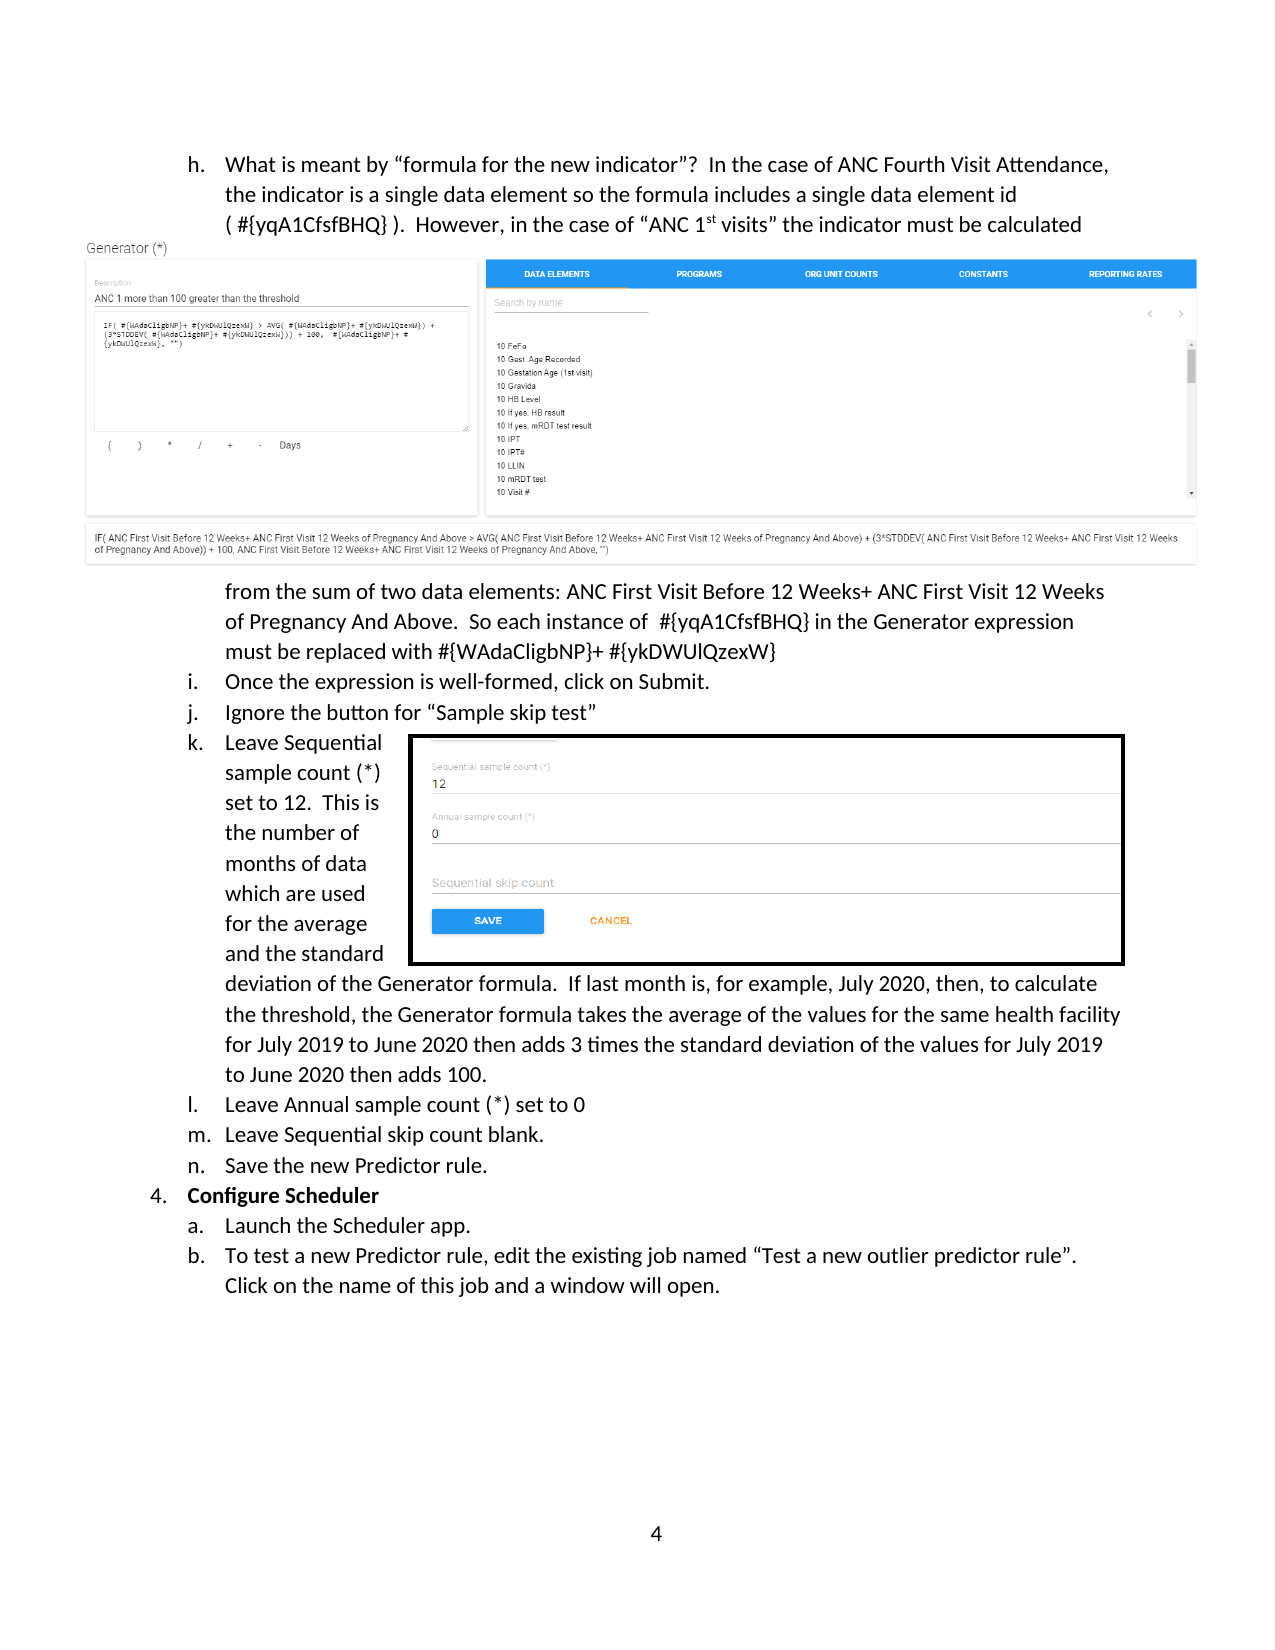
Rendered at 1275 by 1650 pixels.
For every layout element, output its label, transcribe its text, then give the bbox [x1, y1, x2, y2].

list Leave Annual sample count (*) set to 0 [187, 1090, 1125, 1118]
list What is meant by “formula for the new indicator”? In the case of ANC Fourth Visit Attendance, the indicator is a single data element so the formula includes a single data element id ( #{yqA1CfsfBHQ} ). However, in the case of “ANC 1st visits” the indicator must be calculated from the sum of two data elements: ANC First Visit Before 12 Weeks+ ANC First Visit 12 Weeks of Pregnancy And Above. So each instance of #{yqA1CfsfBHQ} in the Generator expression must be replaced with #{WAdaCligbNP}+ #{ykDWUlQzexW} [187, 566, 1125, 665]
list Launch the Scheduler app. [187, 1211, 1125, 1239]
picture [413, 738, 1121, 962]
list Configure Scheduler [150, 1181, 1125, 1209]
list To test a new Predictor rule, edit the existing job named “Test a new outlier predictor rule”. Click on the name of this job and a window will open. [187, 1241, 1125, 1300]
list Ignore the button for “Sample skip test” [187, 698, 1125, 726]
list Save the new Predictor rule. [187, 1151, 1125, 1179]
list What is meant by “formula for the new indicator”? In the case of ANC Fourth Visit Attendance, the indicator is a single data element so the formula includes a single data element id ( #{yqA1CfsfBHQ} ). However, in the case of “ANC 1st visits” the indicator must be calculated from the sum of two data elements: ANC First Visit Before 12 Weeks+ ANC First Visit 12 Weeks of Pregnancy And Above. So each instance of #{yqA1CfsfBHQ} in the Generator expression must be replaced with #{WAdaCligbNP}+ #{ykDWUlQzexW} [187, 150, 1125, 240]
list Once the expression is well-formed, click on Submit. [187, 667, 1125, 696]
picture [81, 240, 1196, 566]
list Leave Sequential skip count blank. [187, 1121, 1125, 1149]
